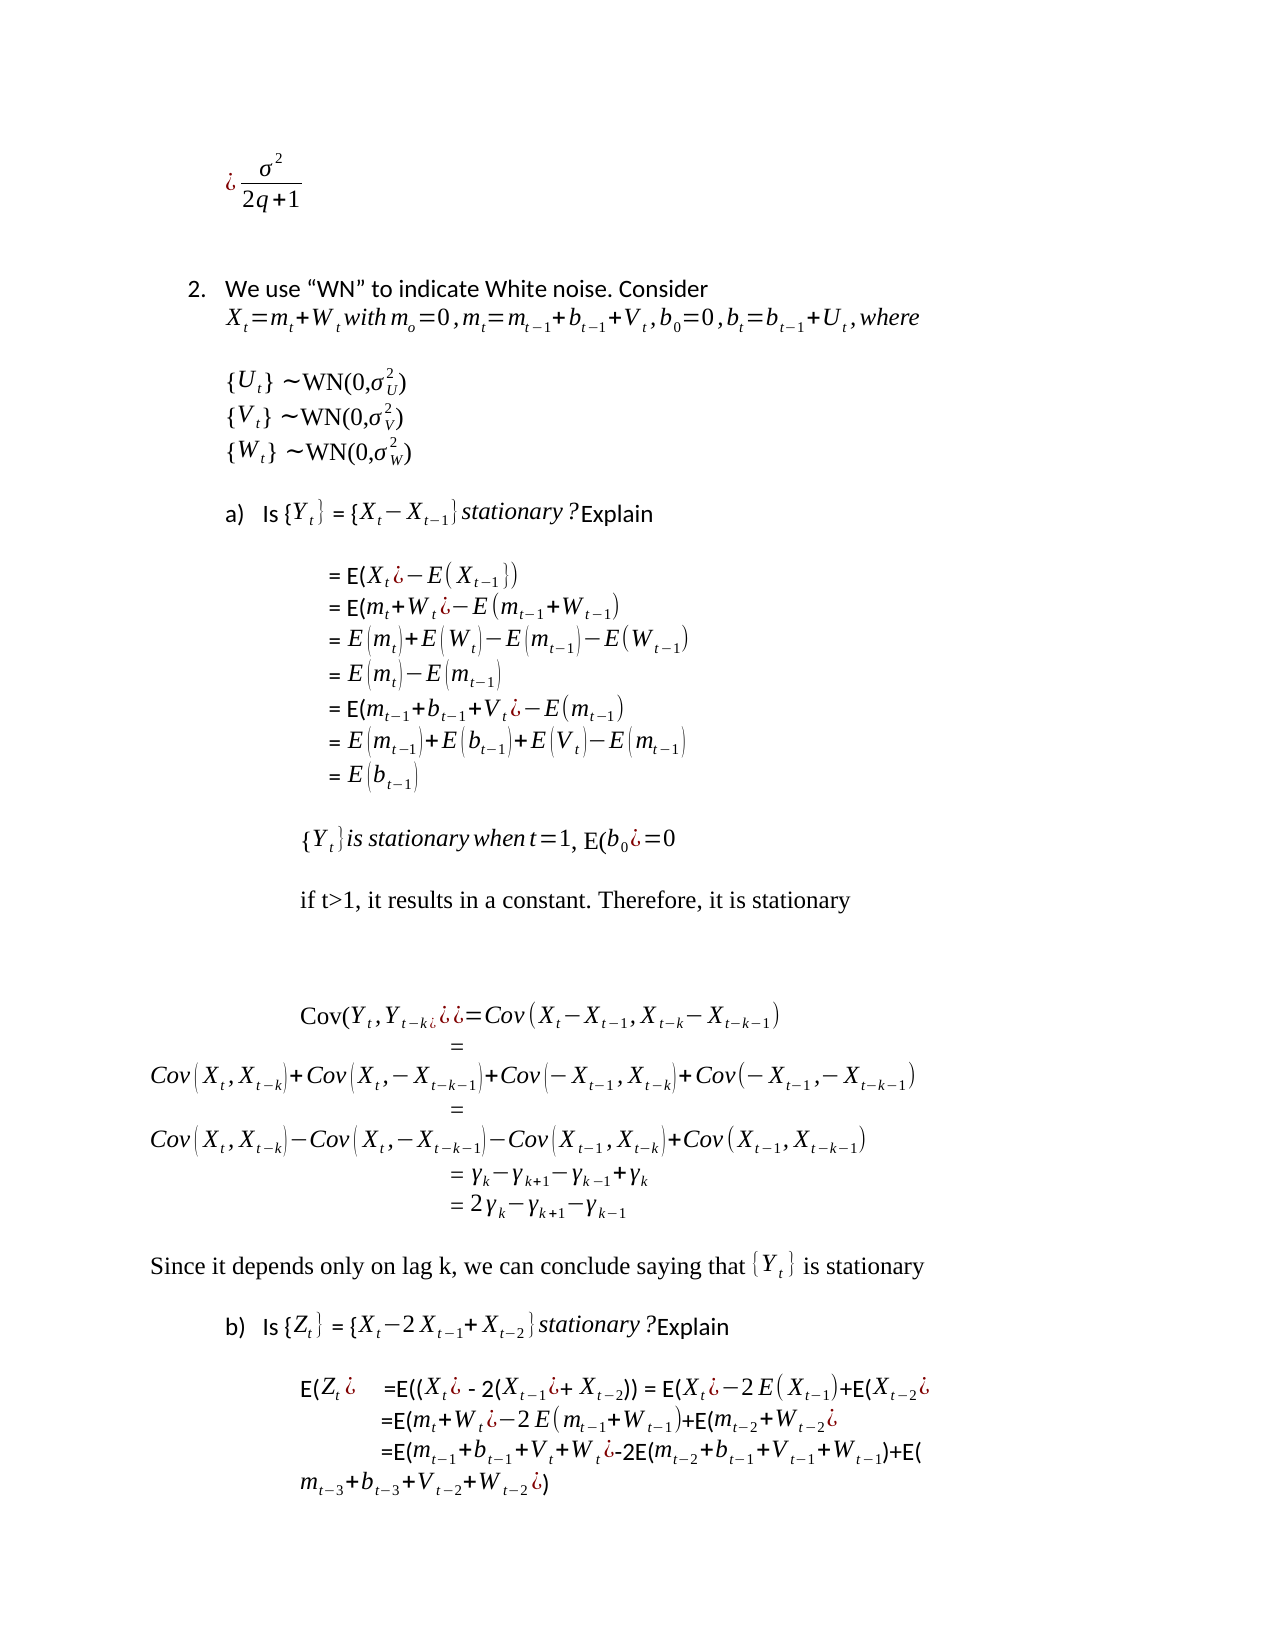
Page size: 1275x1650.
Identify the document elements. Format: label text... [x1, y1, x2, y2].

text = [150, 1190, 1125, 1221]
text = [150, 1095, 1125, 1159]
list E( =E(( - 2(+ )) = E(+E( [300, 1372, 1125, 1404]
list = [300, 759, 1125, 794]
list Is { = {Explain [225, 1310, 1125, 1342]
list = [300, 623, 1125, 658]
list = [300, 658, 1125, 693]
text Cov( [150, 1000, 1125, 1032]
list We use “WN” to indicate White noise. Consider [187, 273, 1125, 335]
text {, E( [150, 825, 1125, 856]
text {} WN(0,) [225, 434, 1125, 469]
list Is { = {Explain [225, 498, 1125, 529]
text {} WN(0,) [225, 364, 1125, 399]
list = E( [300, 591, 1125, 623]
list = E( [300, 559, 1125, 591]
text Since it depends only on lag k, we can conclude saying that is stationary [150, 1250, 1125, 1281]
text if t>1, it results in a constant. Therefore, it is stationary [150, 885, 1125, 913]
text = [150, 1032, 1125, 1095]
list = [300, 725, 1125, 759]
text {} WN(0,) [225, 399, 1125, 434]
text = [150, 1159, 1125, 1190]
list =E(+E( [300, 1404, 1125, 1436]
list =E(-2E()+E() [300, 1436, 1125, 1499]
list = E( [300, 693, 1125, 725]
